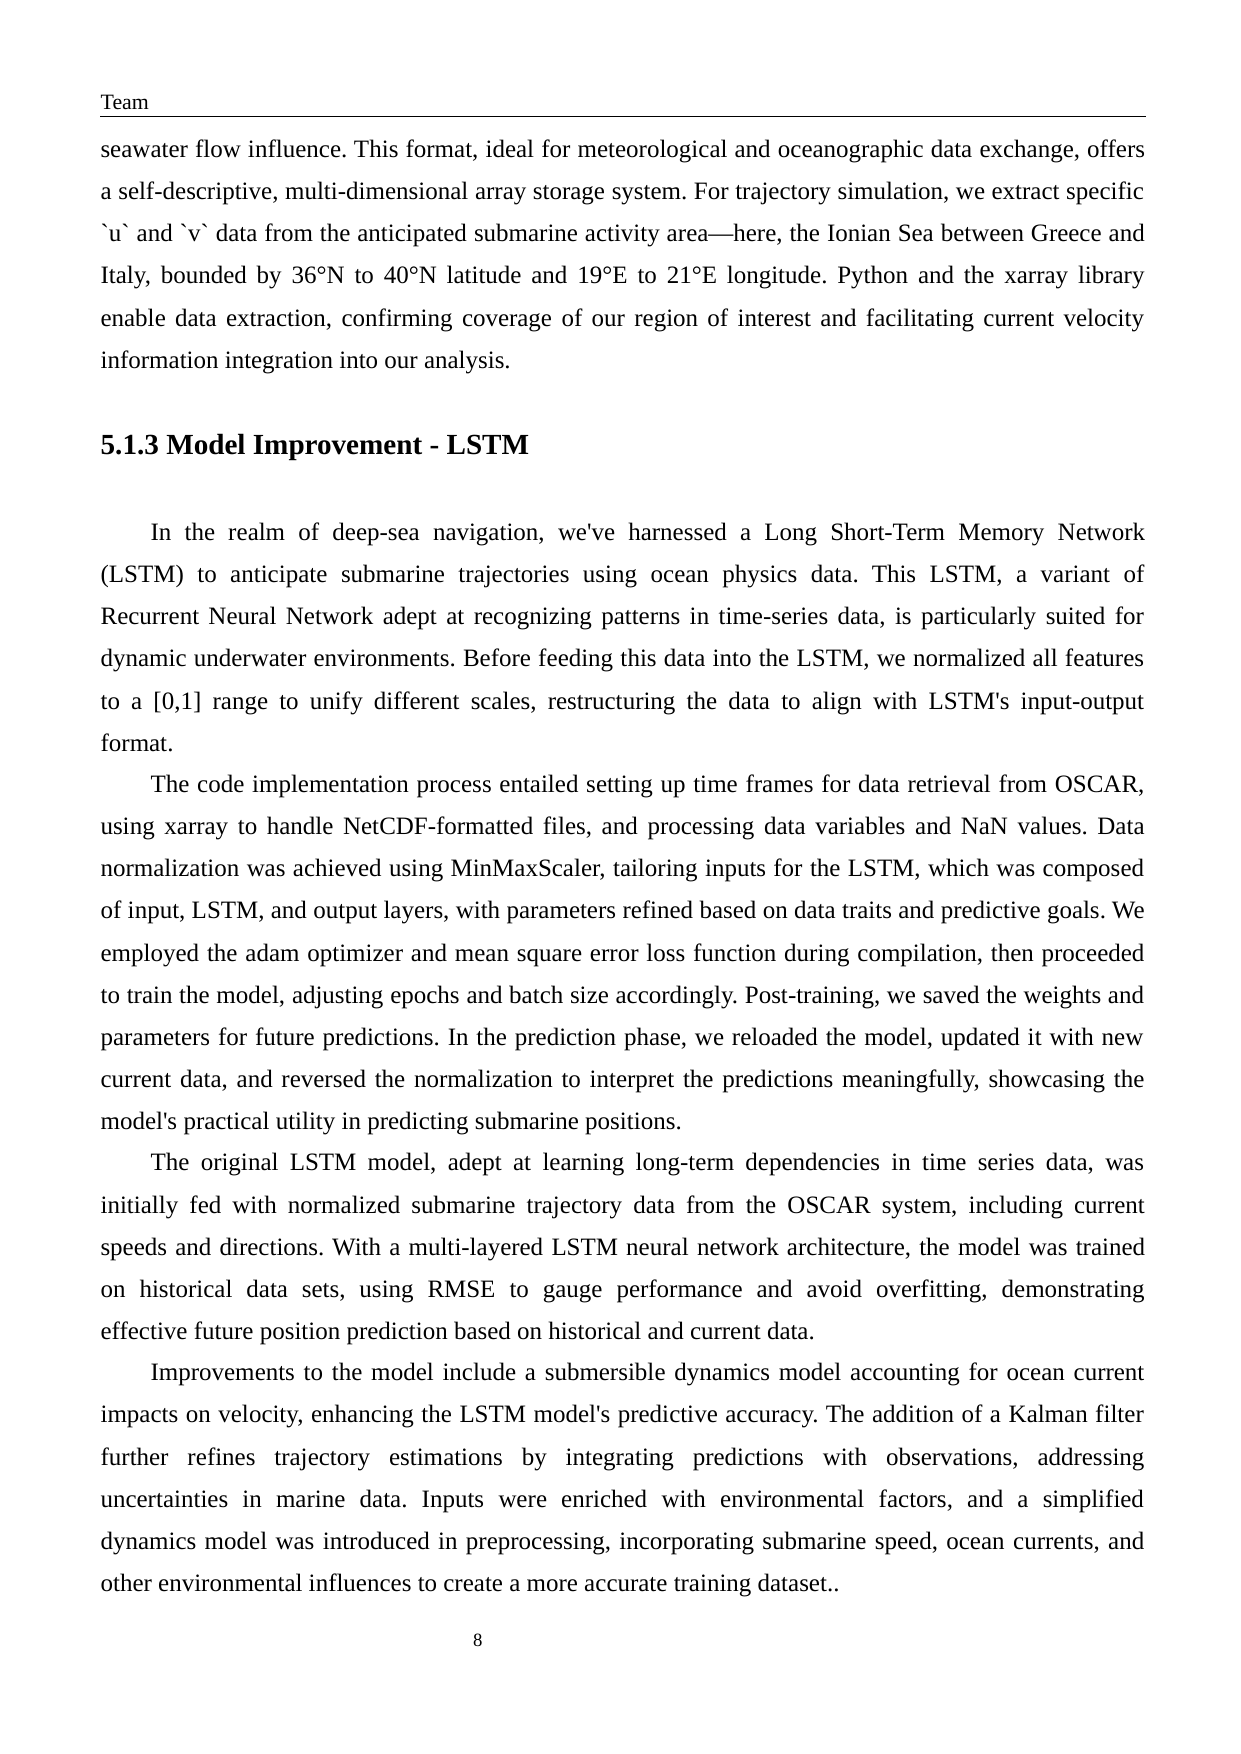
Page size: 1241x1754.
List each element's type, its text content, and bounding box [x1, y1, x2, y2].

text The original LSTM model, adept at learning long-term dependencies in time series data, was initially fed with normalized submarine trajectory data from the OSCAR system, including current speeds and directions. With a multi-layered LSTM neural network architecture, the model was trained on historical data sets, using RMSE to gauge performance and avoid overfitting, demonstrating effective future position prediction based on historical and current data. [100, 1146, 1146, 1347]
text The code implementation process entailed setting up time frames for data retrieval from OSCAR, using xarray to handle NetCDF-formatted files, and processing data variables and NaN values. Data normalization was achieved using MinMaxScaler, tailoring inputs for the LSTM, which was composed of input, LSTM, and output layers, with parameters refined based on data traits and predictive goals. We employed the adam optimizer and mean square error loss function during compilation, then proceeded to train the model, adjusting epochs and batch size accordingly. Post-training, we saved the weights and parameters for future predictions. In the prediction phase, we reloaded the model, updated it with new current data, and reversed the normalization to interpret the predictions meaningfully, showcasing the model's practical utility in predicting submarine positions. [100, 767, 1146, 1137]
subtitle 5.1.3 Model Improvement - LSTM [100, 411, 1146, 476]
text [100, 132, 1146, 375]
text Improvements to the model include a submersible dynamics model accounting for ocean current impacts on velocity, enhancing the LSTM model's predictive accuracy. The addition of a Kalman filter further refines trajectory estimations by integrating predictions with observations, addressing uncertainties in marine data. Inputs were enriched with environmental factors, and a simplified dynamics model was introduced in preprocessing, incorporating submarine speed, ocean currents, and other environmental influences to create a more accurate training dataset.. [100, 1355, 1146, 1599]
text In the realm of deep-sea navigation, we've harnessed a Long Short-Term Memory Network (LSTM) to anticipate submarine trajectories using ocean physics data. This LSTM, a variant of Recurrent Neural Network adept at recognizing patterns in time-series data, is particularly suited for dynamic underwater environments. Before feeding this data into the LSTM, we normalized all features to a [0,1] range to unify different scales, restructuring the data to align with LSTM's input-output format. [100, 515, 1146, 758]
